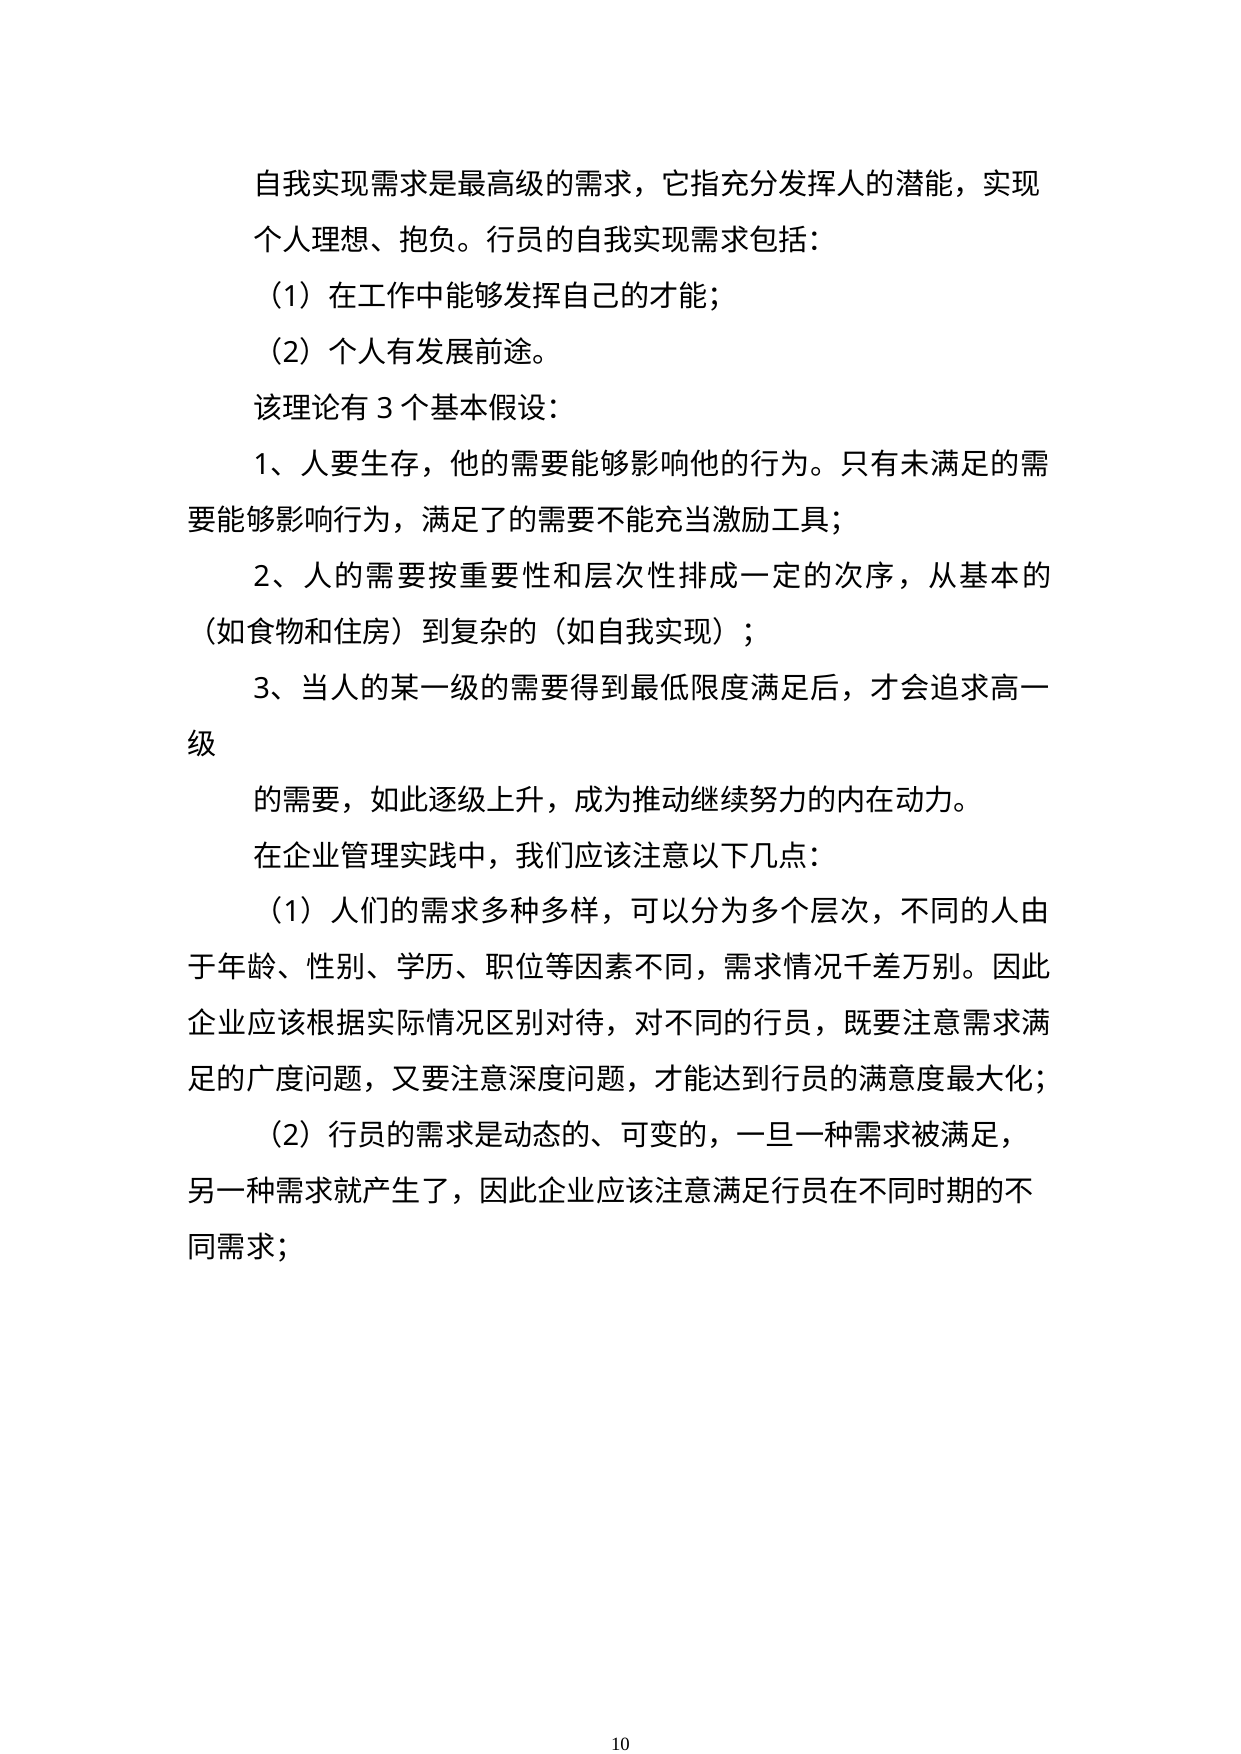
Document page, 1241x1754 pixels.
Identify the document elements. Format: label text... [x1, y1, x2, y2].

text 在企业管理实践中，我们应该注意以下几点： [187, 821, 1052, 877]
text 3、当人的某一级的需要得到最低限度满足后，才会追求高一级 [187, 653, 1052, 765]
text 自我实现需求是最高级的需求，它指充分发挥人的潜能，实现 [187, 150, 1052, 206]
text 2、人的需要按重要性和层次性排成一定的次序，从基本的（如食物和住房）到复杂的（如自我实现）； [187, 542, 1052, 653]
text 1、人要生存，他的需要能够影响他的行为。只有未满足的需要能够影响行为，满足了的需要不能充当激励工具； [187, 430, 1052, 542]
text 的需要，如此逐级上升，成为推动继续努力的内在动力。 [187, 765, 1052, 821]
text （2）个人有发展前途。 [187, 318, 1052, 374]
text 该理论有 3 个基本假设： [187, 374, 1052, 430]
text （2）行员的需求是动态的、可变的，一旦一种需求被满足，另一种需求就产生了，因此企业应该注意满足行员在不同时期的不同需求； [187, 1101, 1052, 1269]
text （1）在工作中能够发挥自己的才能； [187, 262, 1052, 318]
text （1）人们的需求多种多样，可以分为多个层次，不同的人由于年龄、性别、学历、职位等因素不同，需求情况千差万别。因此企业应该根据实际情况区别对待，对不同的行员，既要注意需求满足的广度问题，又要注意深度问题，才能达到行员的满意度最大化； [187, 877, 1052, 1101]
text 个人理想、抱负。行员的自我实现需求包括： [187, 206, 1052, 262]
